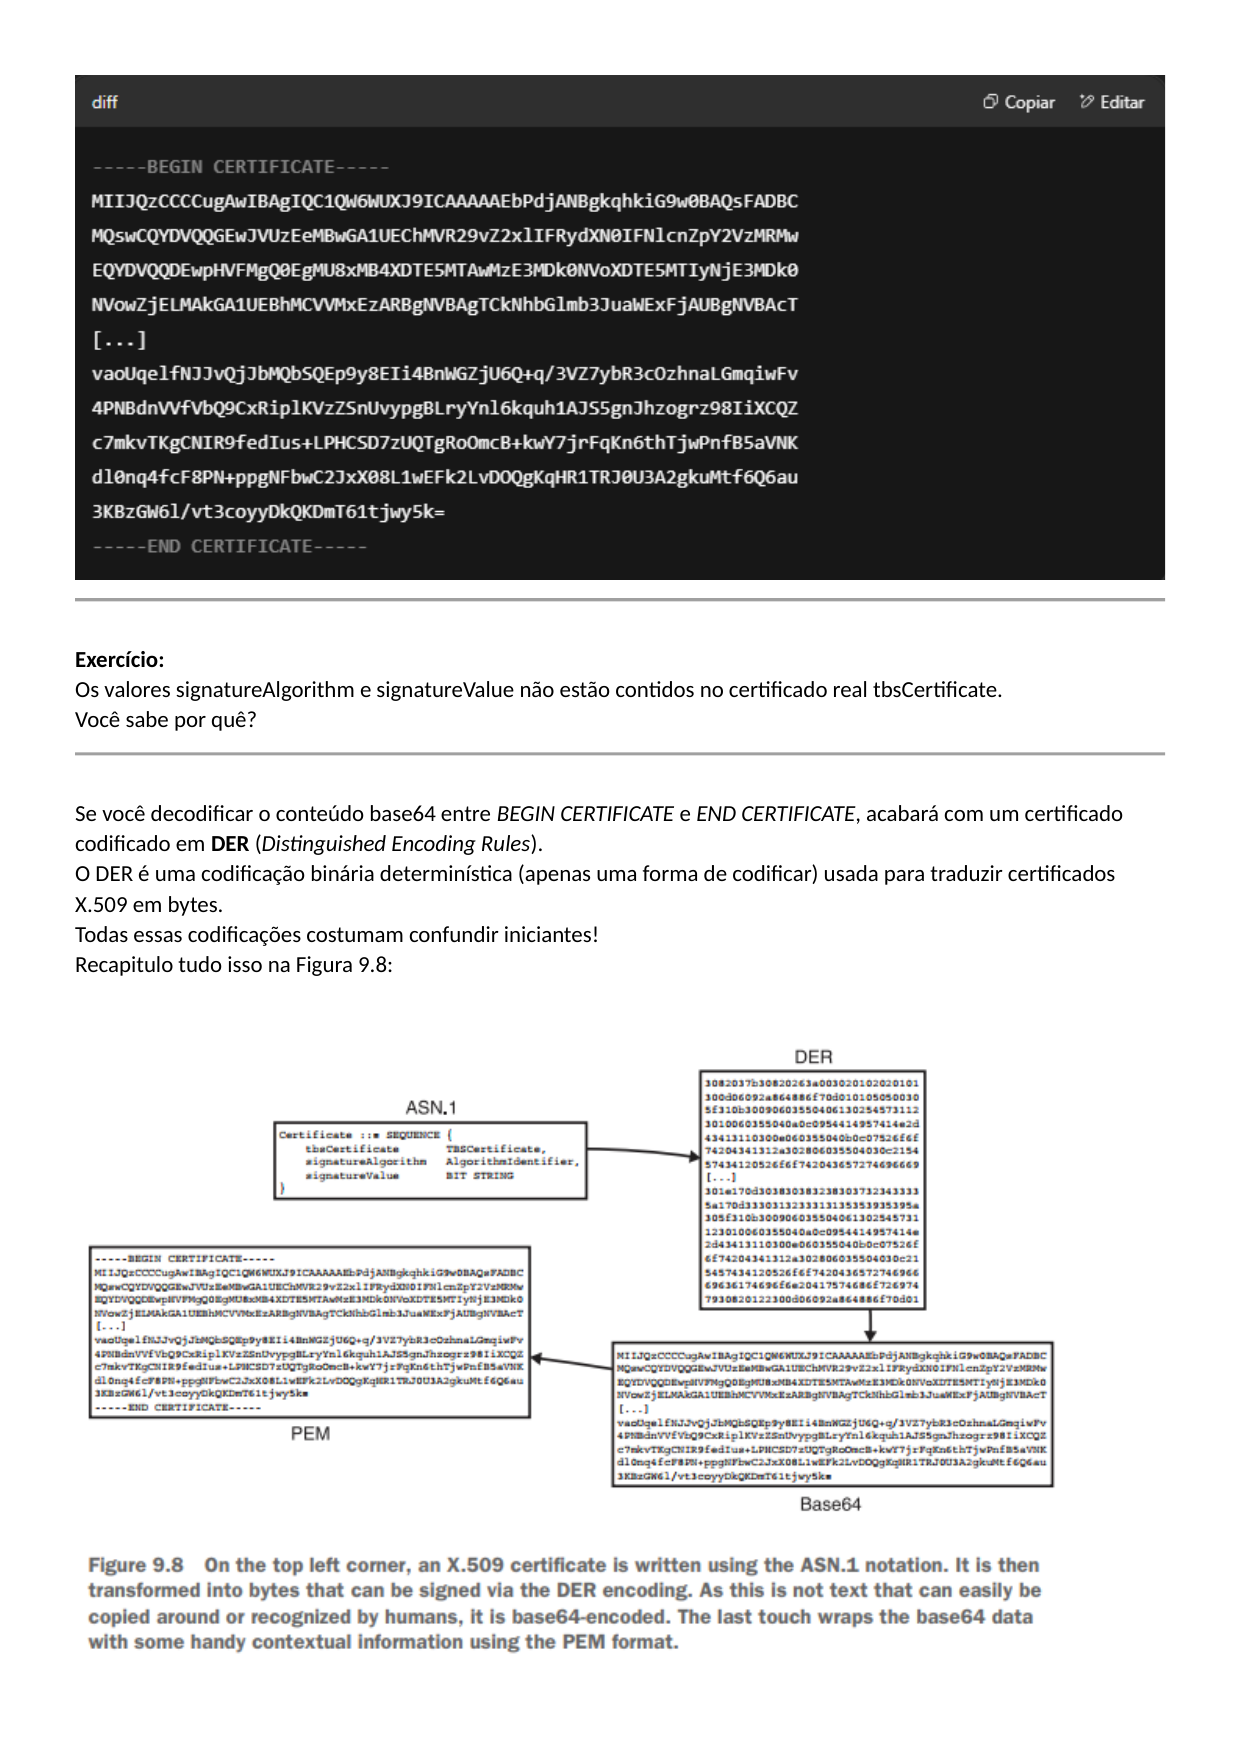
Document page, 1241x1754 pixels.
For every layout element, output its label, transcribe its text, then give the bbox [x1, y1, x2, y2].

picture [75, 1043, 1066, 1663]
text Exercício: Os valores signatureAlgorithm e signatureValue não estão contidos no certificado real tbsCertificate. Você sabe por quê? [75, 645, 1165, 733]
text Se você decodificar o conteúdo base64 entre BEGIN CERTIFICATE e END CERTIFICATE, acabará com um certificado codificado em DER (Distinguished Encoding Rules). O DER é uma codificação binária determinística (apenas uma forma de codificar) usada para traduzir certificados X.509 em bytes. Todas essas codificações costumam confundir iniciantes! Recapitulo tudo isso na Figura 9.8: [75, 799, 1165, 978]
picture [75, 75, 1166, 580]
